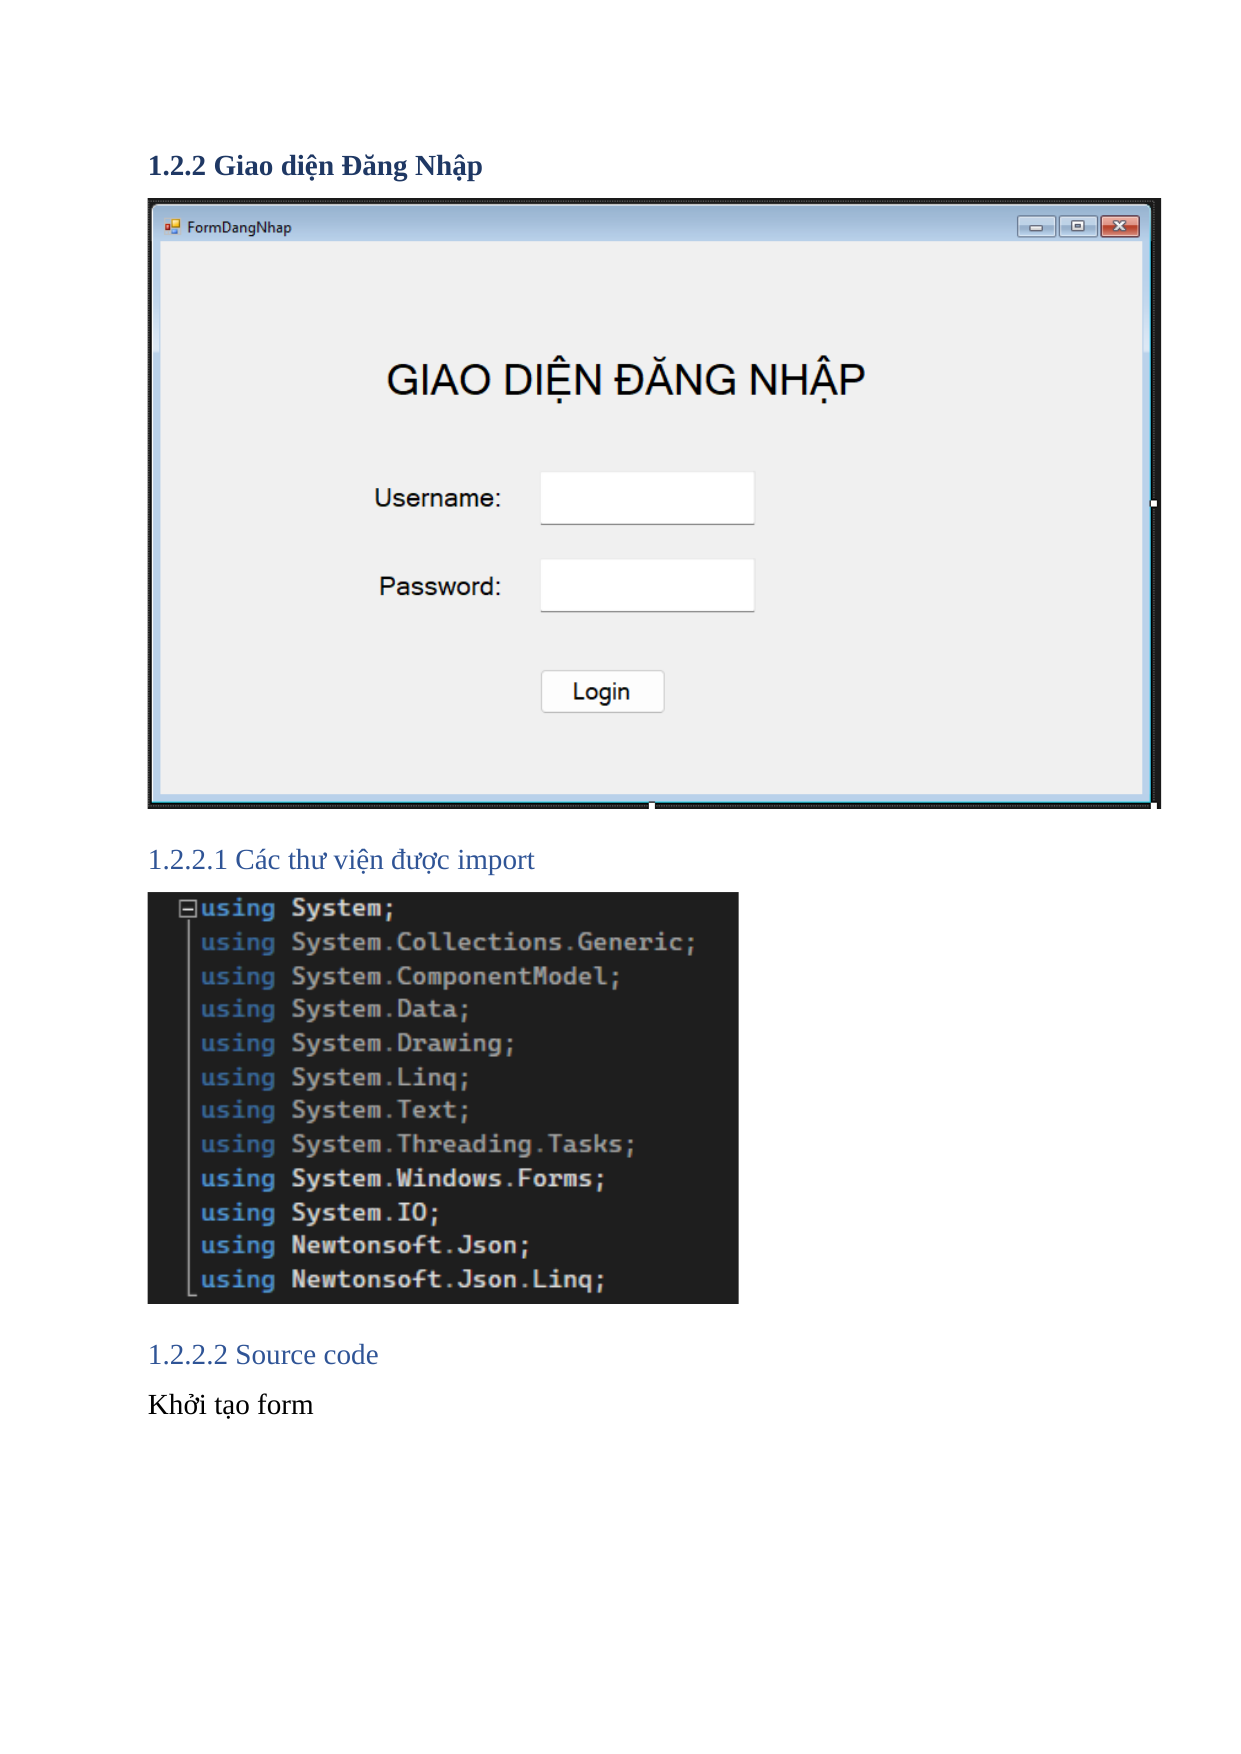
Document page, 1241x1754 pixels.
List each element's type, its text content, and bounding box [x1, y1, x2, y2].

subtitle 1.2.2.2 Source code [148, 1337, 1092, 1370]
picture [147, 892, 739, 1304]
subtitle 1.2.2 Giao diện Đăng Nhập [148, 148, 1092, 181]
picture [147, 198, 1162, 809]
text Khởi tạo form [148, 1387, 1092, 1421]
subtitle 1.2.2.1 Các thư viện được import [148, 842, 1092, 875]
